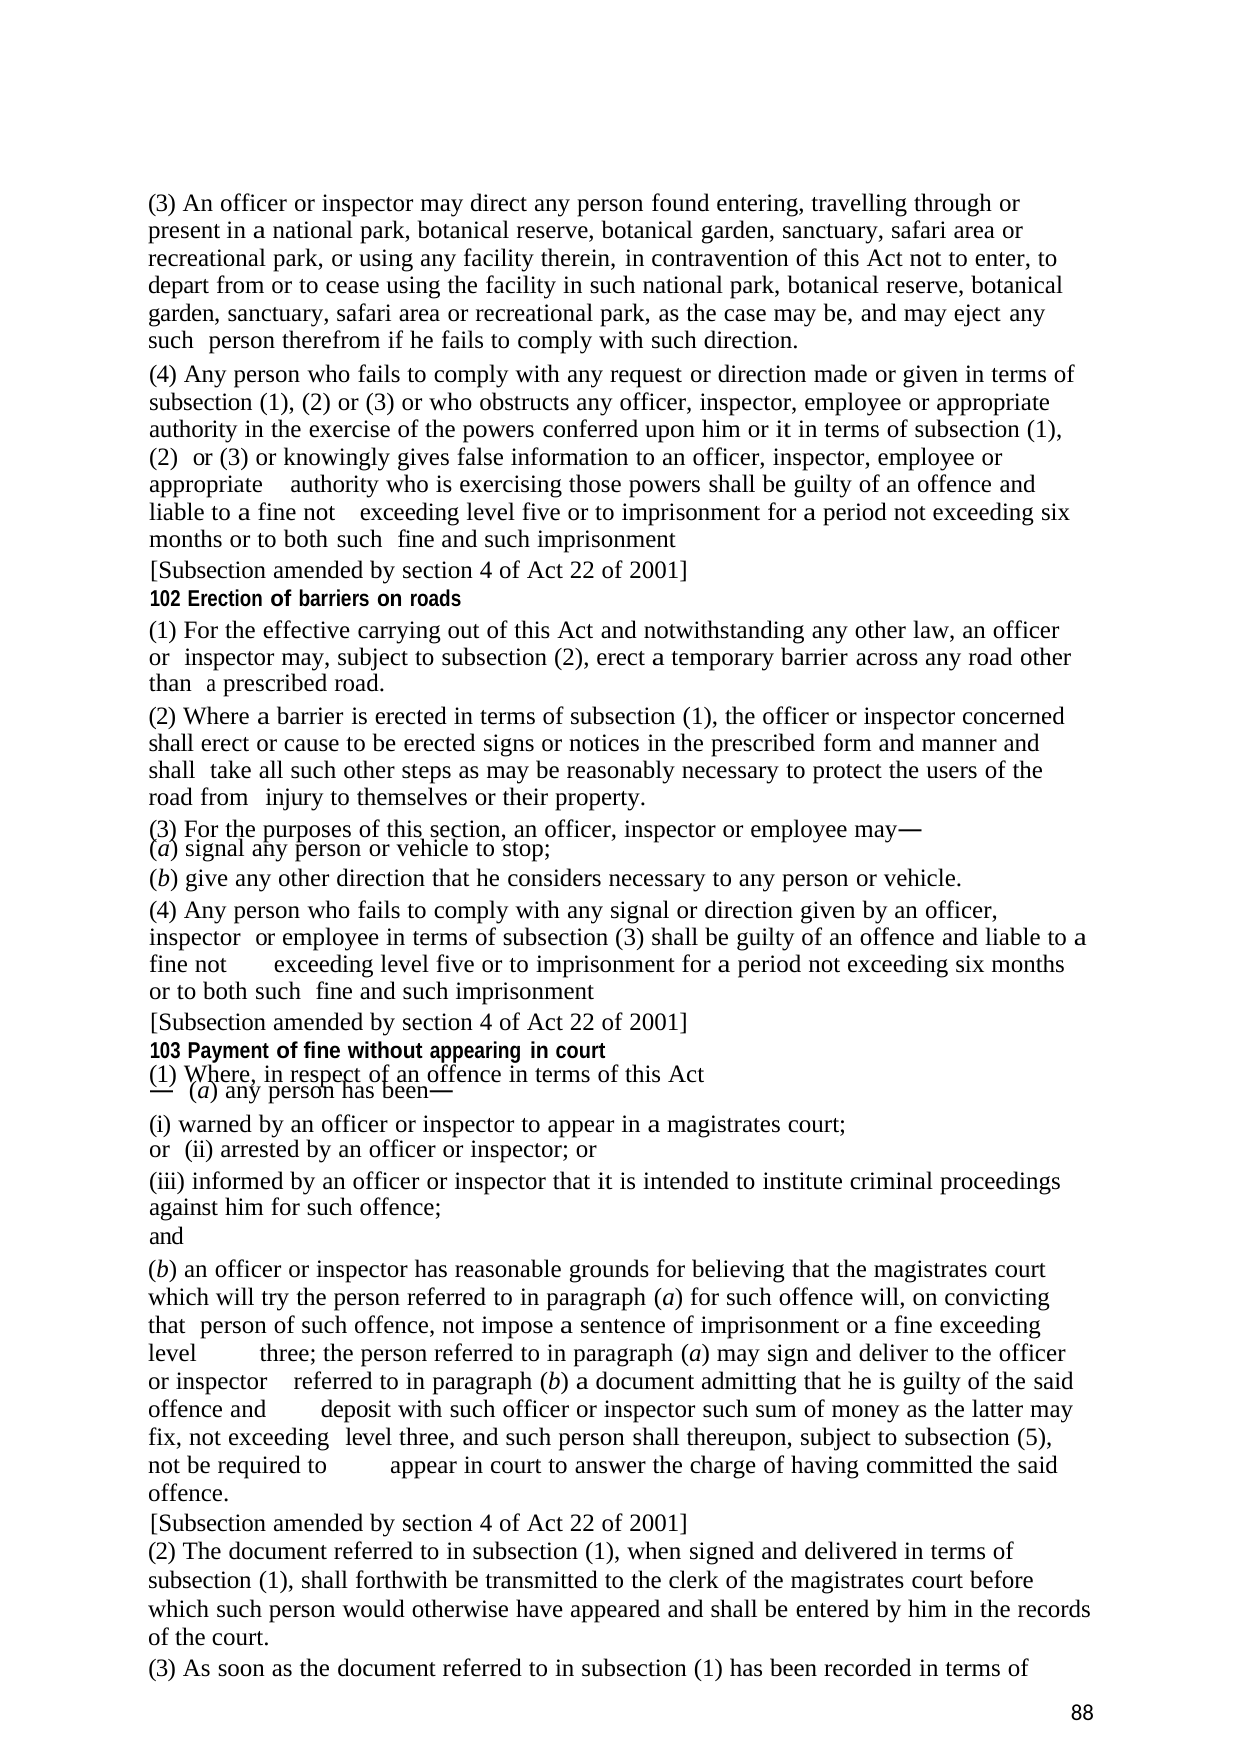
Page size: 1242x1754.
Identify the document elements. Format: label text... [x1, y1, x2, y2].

text [Subsection amended by section 4 of Act 22 of 2001] [150, 1012, 1094, 1035]
text (4) Any person who fails to comply with any signal or direction given by an officer, inspector or employee in terms of subsection (3) shall be guilty of an offence and liable to a fine not exceeding level five or to imprisonment for a period not exceeding six months or to both such fine and such imprisonment [149, 897, 1091, 1005]
text (b) give any other direction that he considers necessary to any person or vehicle. [149, 868, 1094, 891]
text 103 Payment of fine without appearing in court [149, 1040, 1094, 1063]
text (iii) informed by an officer or inspector that it is intended to institute criminal proceedings against him for such offence; [149, 1169, 1089, 1220]
text (3) An officer or inspector may direct any person found entering, travelling through or present in a national park, botanical reserve, botanical garden, sanctuary, safari area or recreational park, or using any facility therein, in contravention of this Act not to enter, to depart from or to cease using the facility in such national park, botanical reserve, botanical garden, sanctuary, safari area or recreational park, as the case may be, and may eject any such person therefrom if he fails to comply with such direction. [148, 189, 1092, 354]
text (3) For the purposes of this section, an officer, inspector or employee may— (a) signal any person or vehicle to stop; [149, 818, 956, 862]
text (2) Where a barrier is erected in terms of subsection (1), the officer or inspector concerned shall erect or cause to be erected signs or notices in the prescribed form and manner and shall take all such other steps as may be reasonably necessary to protect the users of the road from injury to themselves or their property. [148, 703, 1087, 811]
text [Subsection amended by section 4 of Act 22 of 2001] [150, 560, 1094, 583]
text (4) Any person who fails to comply with any request or direction made or given in terms of subsection (1), (2) or (3) or who obstructs any officer, inspector, employee or appropriate authority in the exercise of the powers conferred upon him or it in terms of subsection (1), (2) or (3) or knowingly gives false information to an officer, inspector, employee or appropriate authority who is exercising those powers shall be guilty of an offence and liable to a fine not exceeding level five or to imprisonment for a period not exceeding six months or to both such fine and such imprisonment [149, 361, 1092, 553]
text (2) The document referred to in subsection (1), when signed and delivered in terms of subsection (1), shall forthwith be transmitted to the clerk of the magistrates court before which such person would otherwise have appeared and shall be entered by him in the records of the court. [148, 1536, 1094, 1651]
text 102 Erection of barriers on roads [149, 588, 1094, 611]
text (b) an officer or inspector has reasonable grounds for believing that the magistrates court which will try the person referred to in paragraph (a) for such offence will, on convicting that person of such offence, not impose a sentence of imprisonment or a fine exceeding level three; the person referred to in paragraph (a) may sign and deliver to the officer or inspector referred to in paragraph (b) a document admitting that he is guilty of the said offence and deposit with such officer or inspector such sum of money as the latter may fix, not exceeding level three, and such person shall thereupon, subject to subsection (5), not be required to appear in court to answer the charge of having committed the said offence. [148, 1255, 1089, 1506]
text (1) Where, in respect of an offence in terms of this Act— (a) any person has been— [149, 1068, 727, 1106]
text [148, 1657, 1093, 1681]
text [Subsection amended by section 4 of Act 22 of 2001] [150, 1513, 1094, 1536]
text and [149, 1227, 1094, 1249]
text (i) warned by an officer or inspector to appear in a magistrates court; or (ii) arrested by an officer or inspector; or [149, 1112, 869, 1163]
text (1) For the effective carrying out of this Act and notwithstanding any other law, an officer or inspector may, subject to subsection (2), erect a temporary barrier across any road other than a prescribed road. [149, 618, 1081, 697]
